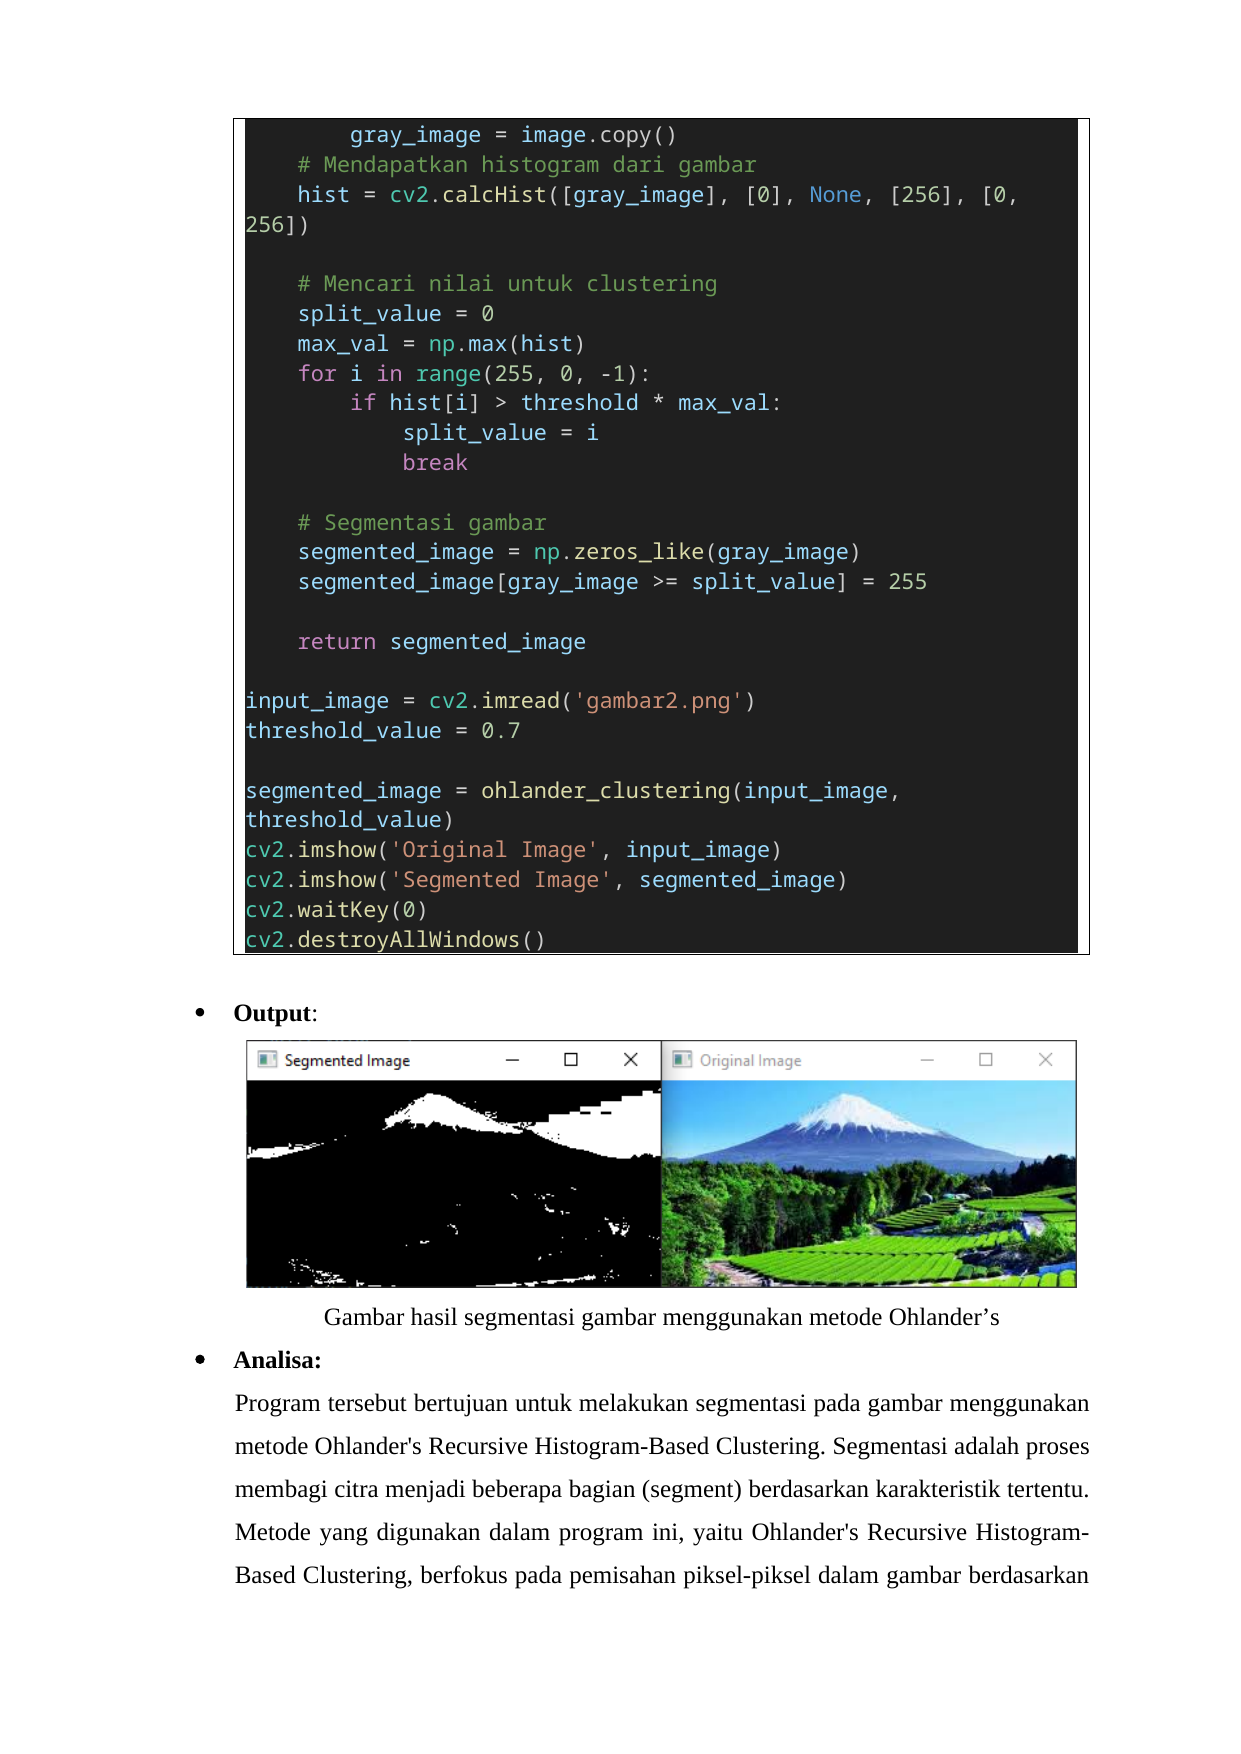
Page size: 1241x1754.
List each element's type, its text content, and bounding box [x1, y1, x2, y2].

picture [246, 1040, 1077, 1288]
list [234, 1388, 1090, 1589]
list Gambar hasil segmentasi gambar menggunakan metode Ohlander’s [233, 1302, 1090, 1330]
list Analisa: [196, 1345, 1090, 1373]
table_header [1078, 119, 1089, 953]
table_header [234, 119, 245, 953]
list Output: [196, 998, 1090, 1026]
